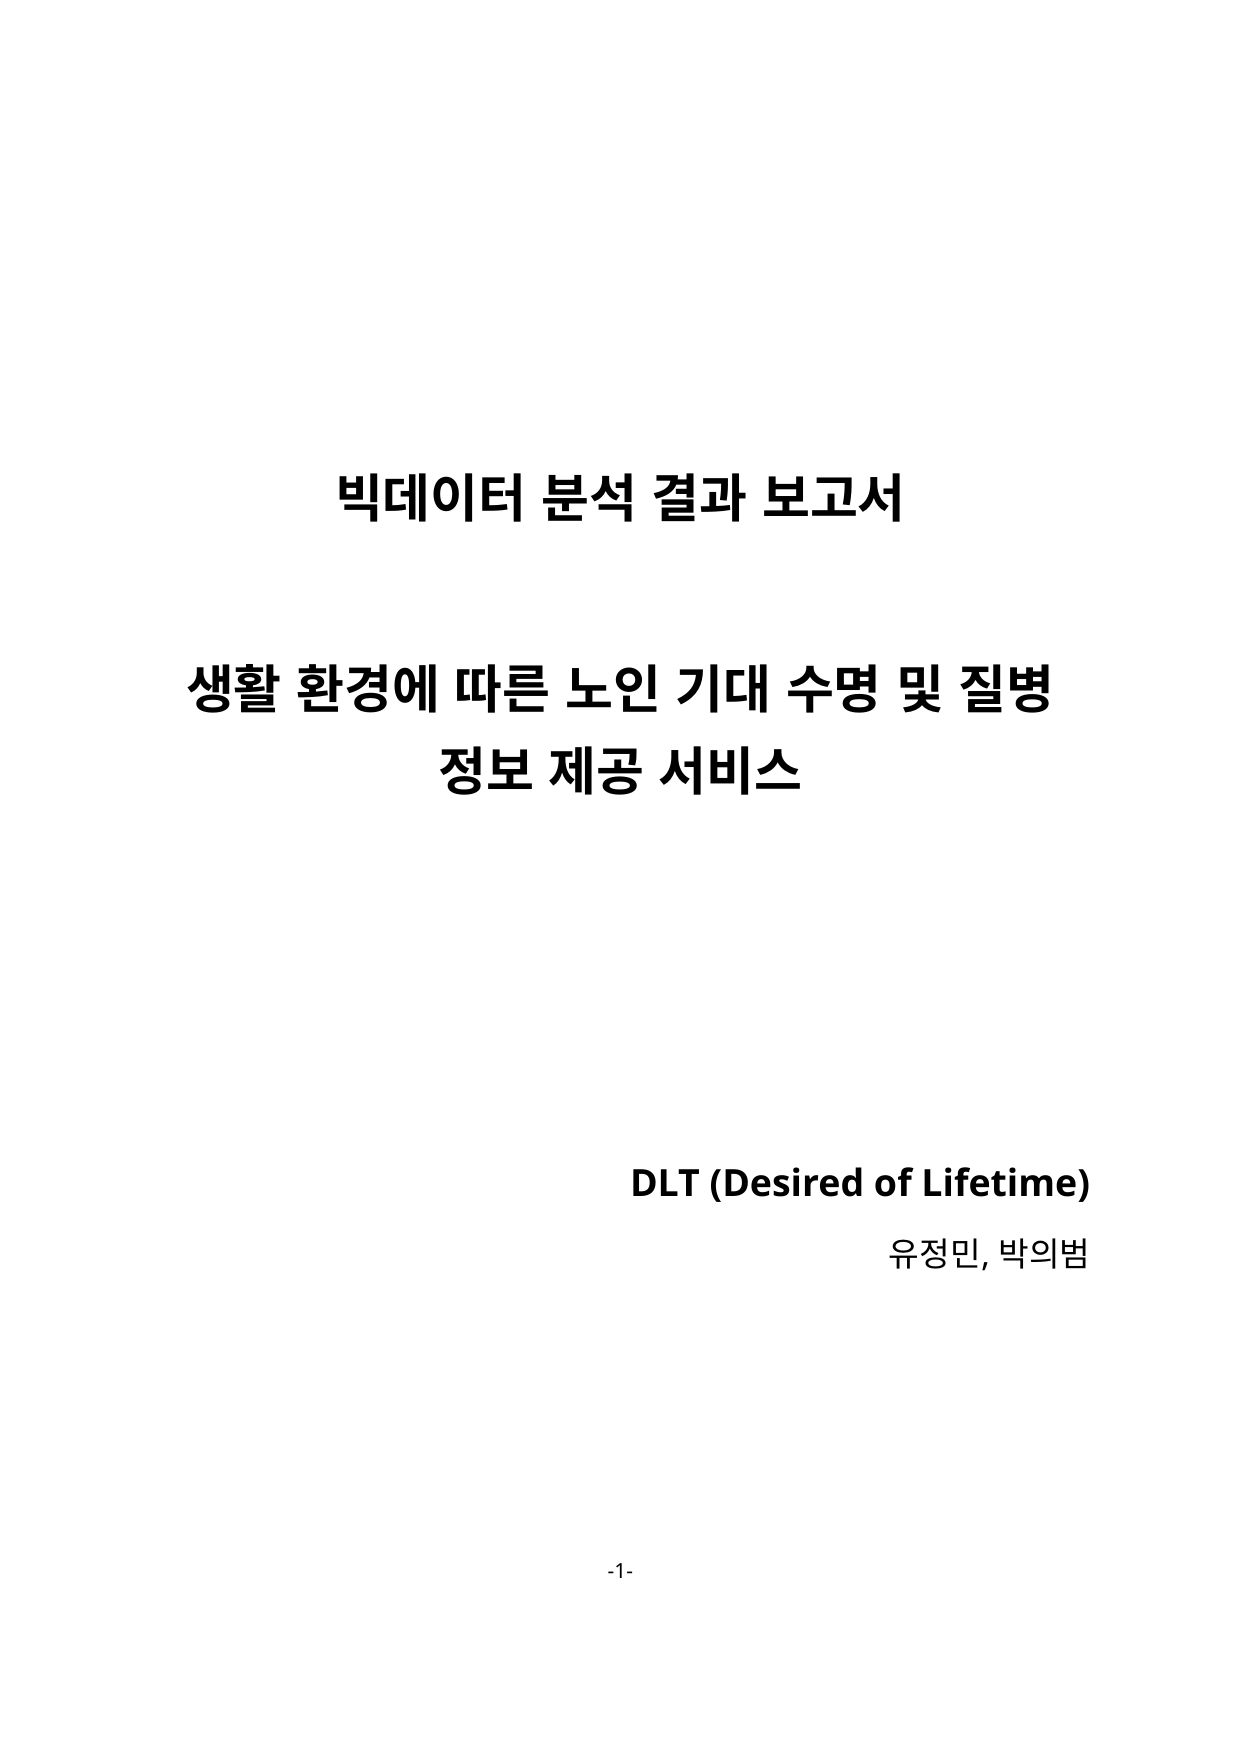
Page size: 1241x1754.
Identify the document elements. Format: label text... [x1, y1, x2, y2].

text 빅데이터 분석 결과 보고서 [150, 457, 1090, 532]
text 생활 환경에 따른 노인 기대 수명 및 질병 정보 제공 서비스 [150, 648, 1090, 805]
text 유정민, 박의범 [150, 1228, 1090, 1276]
text DLT (Desired of Lifetime) [150, 1156, 1090, 1207]
